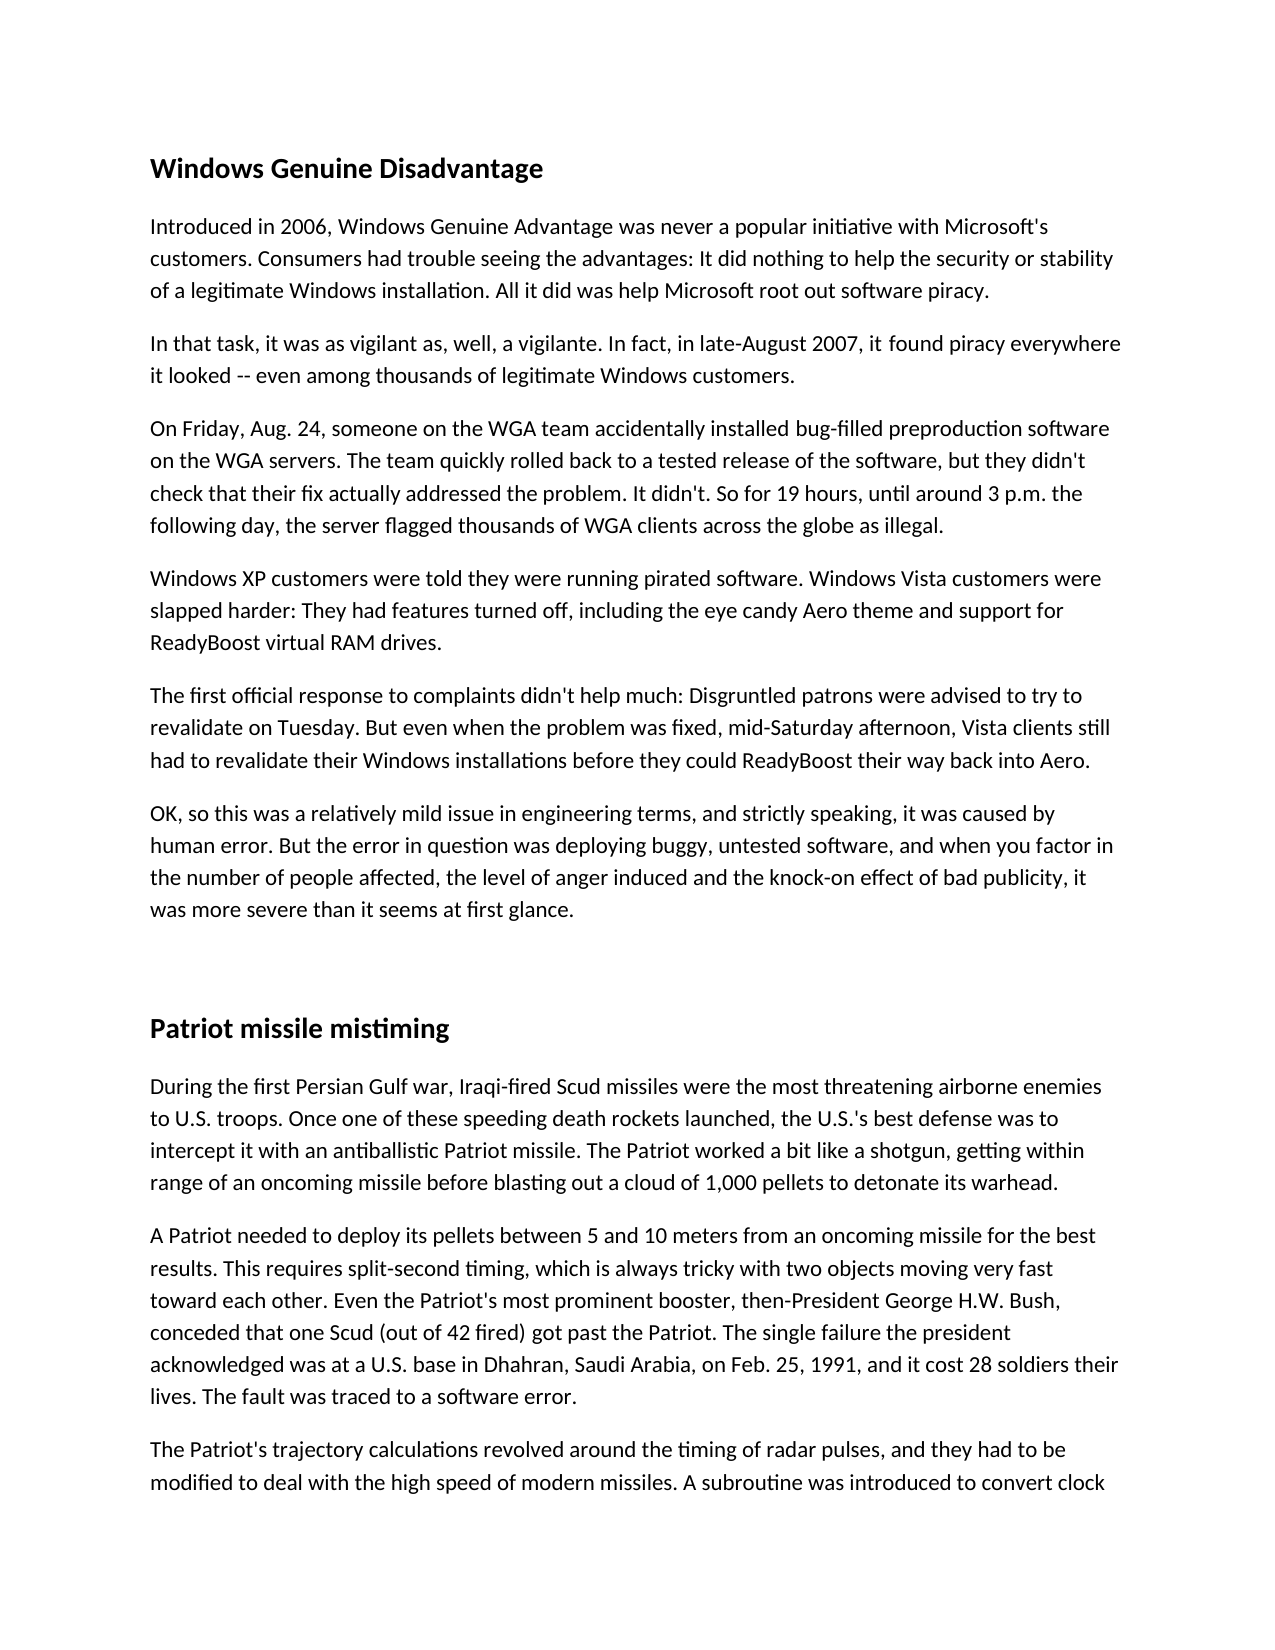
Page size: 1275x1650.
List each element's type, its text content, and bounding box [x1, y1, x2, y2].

text Introduced in 2006, Windows Genuine Advantage was never a popular initiative with Microsoft's customers. Consumers had trouble seeing the advantages: It did nothing to help the security or stability of a legitimate Windows installation. All it did was help Microsoft root out software piracy. [150, 212, 1125, 304]
text Windows Genuine Disadvantage [150, 150, 1125, 186]
text During the first Persian Gulf war, Iraqi-fired Scud missiles were the most threatening airborne enemies to U.S. troops. Once one of these speeding death rockets launched, the U.S.'s best defense was to intercept it with an antiballistic Patriot missile. The Patriot worked a bit like a shotgun, getting within range of an oncoming missile before blasting out a cloud of 1,000 pellets to detonate its warhead. [150, 1072, 1125, 1196]
text In that task, it was as vigilant as, well, a vigilante. In fact, in late-August 2007, it found piracy everywhere it looked -- even among thousands of legitimate Windows customers. [150, 329, 1125, 389]
text Windows XP customers were told they were running pirated software. Windows Vista customers were slapped harder: They had features turned off, including the eye candy Aero theme and support for ReadyBoost virtual RAM drives. [150, 564, 1125, 656]
text A Patriot needed to deploy its pellets between 5 and 10 meters from an oncoming missile for the best results. This requires split-second timing, which is always tricky with two objects moving very fast toward each other. Even the Patriot's most prominent booster, then-President George H.W. Bush, conceded that one Scud (out of 42 fired) got past the Patriot. The single failure the president acknowledged was at a U.S. base in Dhahran, Saudi Arabia, on Feb. 25, 1991, and it cost 28 soldiers their lives. The fault was traced to a software error. [150, 1221, 1125, 1410]
text OK, so this was a relatively mild issue in engineering terms, and strictly speaking, it was caused by human error. But the error in question was deploying buggy, untested software, and when you factor in the number of people affected, the level of anger induced and the knock-on effect of bad publicity, it was more severe than it seems at first glance. [150, 799, 1125, 923]
text Patriot missile mistiming [150, 1010, 1125, 1046]
text The first official response to complaints didn't help much: Disgruntled patrons were advised to try to revalidate on Tuesday. But even when the problem was fixed, mid-Saturday afternoon, Vista clients still had to revalidate their Windows installations before they could ReadyBoost their way back into Aero. [150, 681, 1125, 774]
text On Friday, Aug. 24, someone on the WGA team accidentally installed bug-filled preproduction software on the WGA servers. The team quickly rolled back to a tested release of the software, but they didn't check that their fix actually addressed the problem. It didn't. So for 19 hours, until around 3 p.m. the following day, the server flagged thousands of WGA clients across the globe as illegal. [150, 414, 1125, 539]
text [150, 1435, 1125, 1496]
